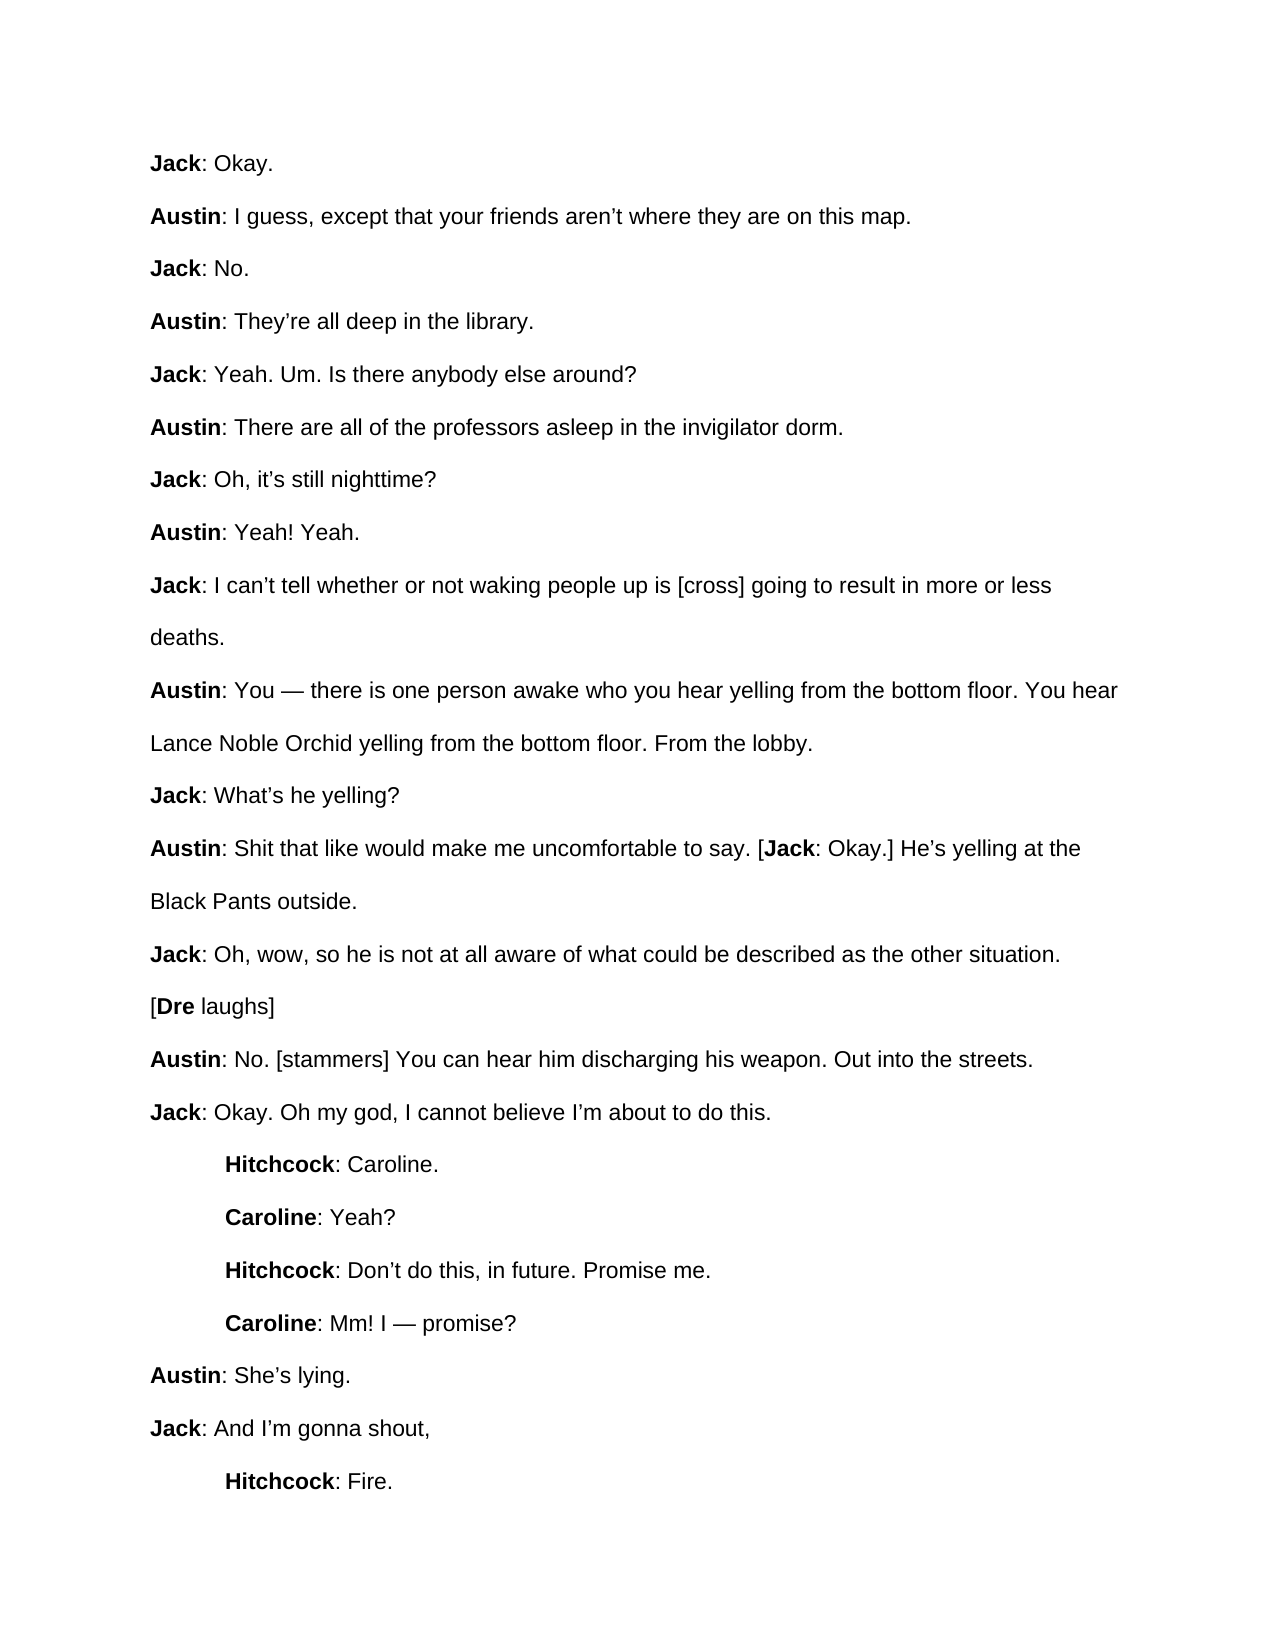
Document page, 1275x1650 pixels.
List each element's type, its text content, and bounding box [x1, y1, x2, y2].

text Jack: No. [150, 255, 1125, 282]
text Caroline: Yeah? [225, 1204, 1125, 1231]
text Jack: Okay. [150, 150, 1125, 176]
text Hitchcock: Don’t do this, in future. Promise me. [225, 1257, 1125, 1283]
text Austin: There are all of the professors asleep in the invigilator dorm. [150, 413, 1125, 440]
text Austin: They’re all deep in the library. [150, 308, 1125, 334]
text Jack: What’s he yelling? [150, 782, 1125, 809]
text Austin: No. [stammers] You can hear him discharging his weapon. Out into the streets. [150, 1046, 1125, 1072]
text Hitchcock: Fire. [225, 1468, 1125, 1494]
text Austin: She’s lying. [150, 1362, 1125, 1389]
text Austin: I guess, except that your friends aren’t where they are on this map. [150, 203, 1125, 229]
text Jack: And I’m gonna shout, [150, 1415, 1125, 1441]
text Jack: Oh, wow, so he is not at all aware of what could be described as the other situation. [150, 941, 1125, 967]
text Jack: Oh, it’s still nighttime? [150, 466, 1125, 493]
text Hitchcock: Caroline. [225, 1151, 1125, 1178]
text Jack: Okay. Oh my god, I cannot believe I’m about to do this. [150, 1099, 1125, 1125]
text Caroline: Mm! I — promise? [225, 1309, 1125, 1336]
text Austin: Shit that like would make me uncomfortable to say. [Jack: Okay.] He’s yelling at the Black Pants outside. [150, 835, 1125, 914]
text Austin: You — there is one person awake who you hear yelling from the bottom floor. You hear Lance Noble Orchid yelling from the bottom floor. From the lobby. [150, 677, 1125, 756]
text Jack: I can’t tell whether or not waking people up is [cross] going to result in more or less deaths. [150, 572, 1125, 651]
text Jack: Yeah. Um. Is there anybody else around? [150, 361, 1125, 387]
text [Dre laughs] [150, 993, 1125, 1020]
text Austin: Yeah! Yeah. [150, 519, 1125, 545]
